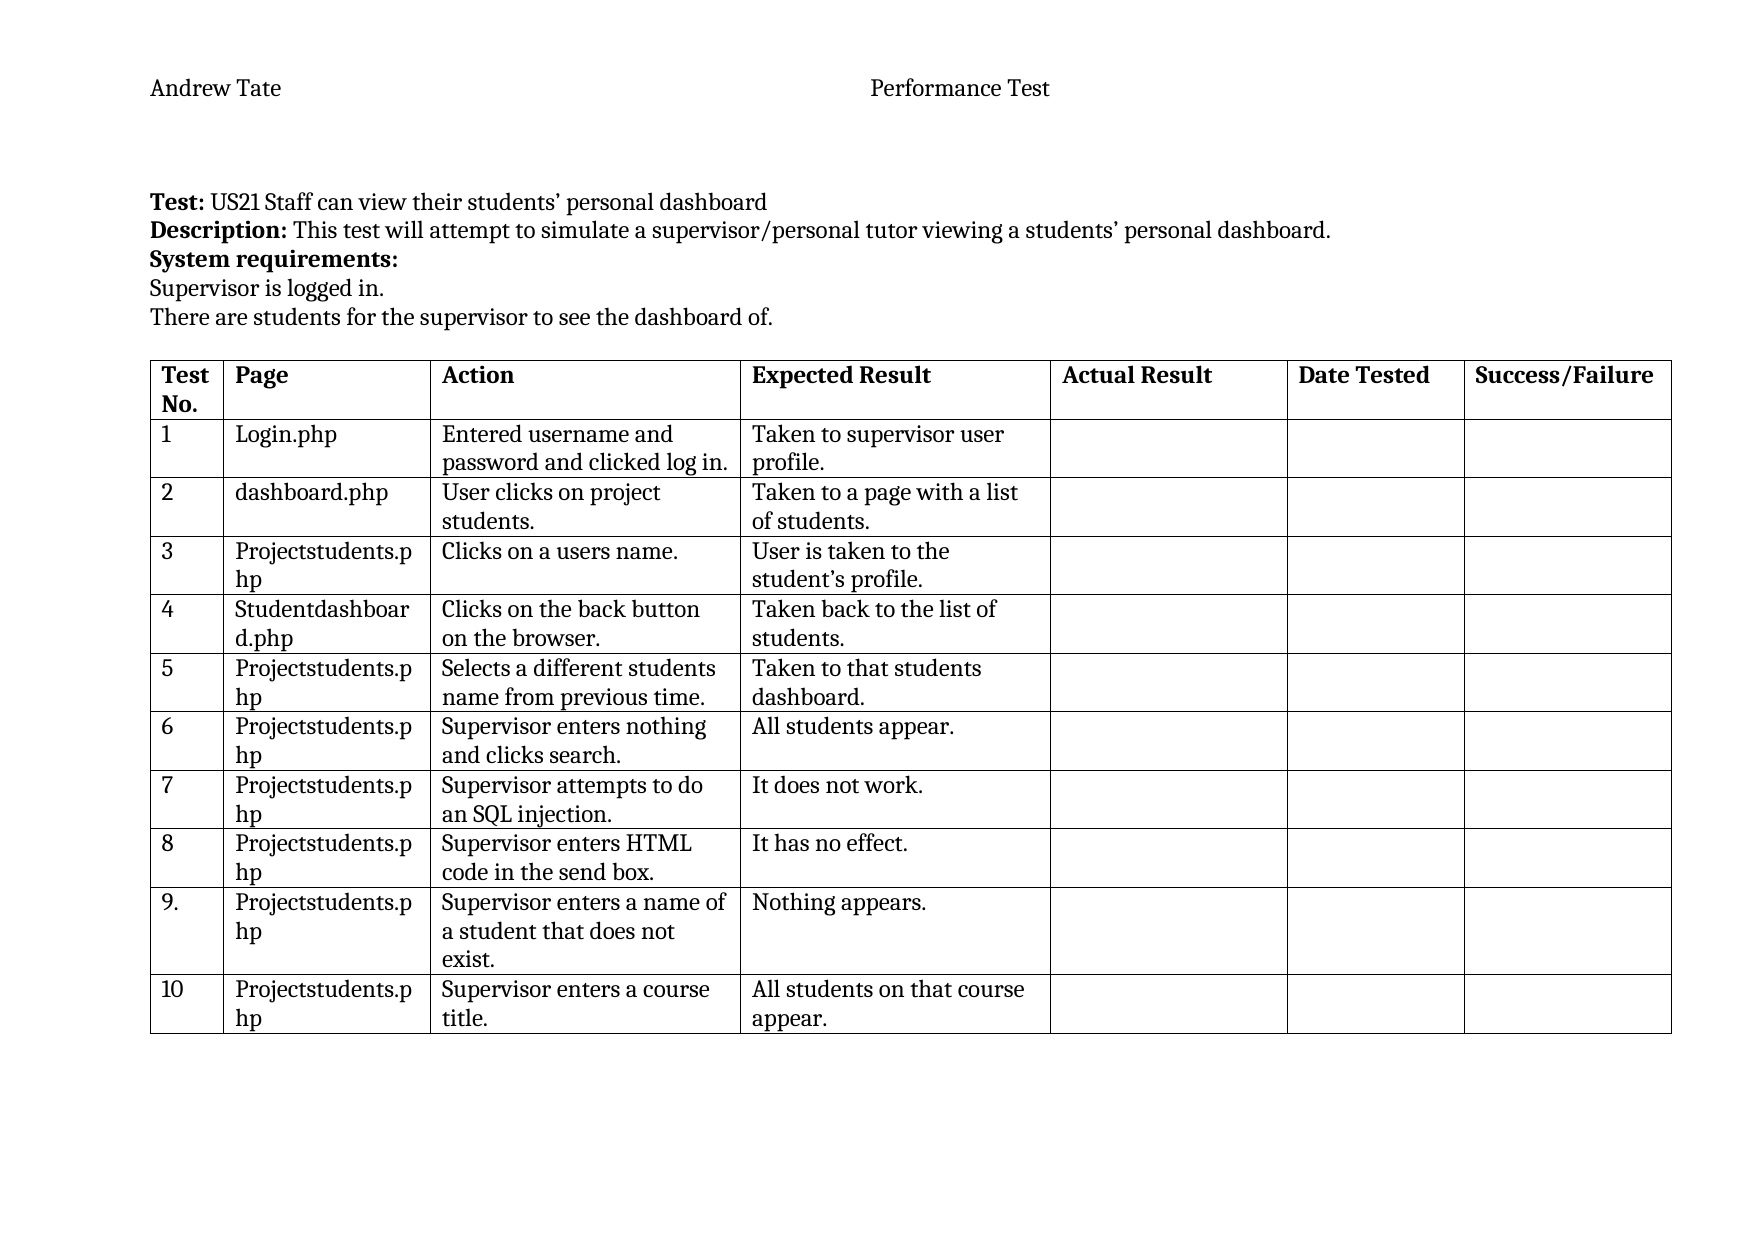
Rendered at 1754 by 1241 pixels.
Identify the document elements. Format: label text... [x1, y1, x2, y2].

table_cell Taken to supervisor user profile. [741, 420, 1050, 477]
table_cell [1465, 478, 1671, 536]
table_cell Supervisor attempts to do an SQL injection. [431, 771, 740, 828]
table_cell [1051, 771, 1287, 828]
table_cell 3 [151, 537, 223, 594]
table_cell User clicks on project students. [431, 478, 740, 536]
table_header Action [431, 361, 740, 418]
table_cell 10 [151, 975, 223, 1033]
table_cell All students on that course appear. [741, 975, 1050, 1033]
table_cell Login.php [224, 420, 430, 477]
table_cell 8 [151, 829, 223, 887]
table_header Actual Result [1051, 361, 1287, 418]
table_cell Supervisor enters HTML code in the send box. [431, 829, 740, 887]
table_cell [1465, 420, 1671, 477]
table_cell Studentdashboard.php [224, 595, 430, 653]
table_cell Entered username and password and clicked log in. [431, 420, 740, 477]
table_cell [1051, 975, 1287, 1033]
table_header Test No. [151, 361, 223, 418]
table_cell Projectstudents.php [224, 537, 430, 594]
table_cell [1288, 595, 1464, 653]
table_cell Nothing appears. [741, 888, 1050, 974]
table_cell 5 [151, 654, 223, 711]
text There are students for the supervisor to see the dashboard of. [150, 302, 1604, 331]
table_cell [1288, 975, 1464, 1033]
table_cell Selects a different students name from previous time. [431, 654, 740, 711]
table_cell 6 [151, 712, 223, 770]
table_cell Projectstudents.php [224, 829, 430, 887]
table_cell Supervisor enters nothing and clicks search. [431, 712, 740, 770]
table_cell All students appear. [741, 712, 1050, 770]
table_cell [1288, 420, 1464, 477]
table_cell [1288, 654, 1464, 711]
table_cell [1465, 712, 1671, 770]
table_cell 9. [151, 888, 223, 974]
table_cell [1051, 595, 1287, 653]
table_cell [1465, 537, 1671, 594]
table_cell [1051, 420, 1287, 477]
text Test: US21 Staff can view their students’ personal dashboard [150, 187, 1604, 216]
table_cell [1288, 829, 1464, 887]
table_cell [1051, 478, 1287, 536]
table_cell [1288, 537, 1464, 594]
table_cell Projectstudents.php [224, 975, 430, 1033]
table_cell 7 [151, 771, 223, 828]
table_cell Taken back to the list of students. [741, 595, 1050, 653]
table_cell [1288, 478, 1464, 536]
table_cell Projectstudents.php [224, 654, 430, 711]
table_cell [1288, 712, 1464, 770]
table_cell [1465, 654, 1671, 711]
table_cell [1465, 829, 1671, 887]
table_header Page [224, 361, 430, 418]
table_cell [1051, 712, 1287, 770]
table_cell [1465, 595, 1671, 653]
table_cell 1 [151, 420, 223, 477]
table_cell Supervisor enters a name of a student that does not exist. [431, 888, 740, 974]
table_cell [1051, 654, 1287, 711]
table_cell [1051, 829, 1287, 887]
table_cell Supervisor enters a course title. [431, 975, 740, 1033]
table_cell Taken to a page with a list of students. [741, 478, 1050, 536]
table_cell [1465, 771, 1671, 828]
table_cell Projectstudents.php [224, 712, 430, 770]
text System requirements: [150, 245, 1604, 274]
table_cell [1051, 537, 1287, 594]
table_header Date Tested [1288, 361, 1464, 418]
table_cell dashboard.php [224, 478, 430, 536]
table_cell Projectstudents.php [224, 771, 430, 828]
table_cell It does not work. [741, 771, 1050, 828]
table_cell Taken to that students dashboard. [741, 654, 1050, 711]
table_cell [1465, 888, 1671, 974]
table_cell It has no effect. [741, 829, 1050, 887]
table_cell [1465, 975, 1671, 1033]
table_cell Clicks on a users name. [431, 537, 740, 594]
table_cell [1288, 771, 1464, 828]
table_header Expected Result [741, 361, 1050, 418]
table_cell [1288, 888, 1464, 974]
table_header Success/Failure [1465, 361, 1671, 418]
table_cell [1051, 888, 1287, 974]
text Supervisor is logged in. [150, 274, 1604, 302]
table_cell Projectstudents.php [224, 888, 430, 974]
table_cell User is taken to the student’s profile. [741, 537, 1050, 594]
table_cell 4 [151, 595, 223, 653]
table_cell Clicks on the back button on the browser. [431, 595, 740, 653]
table_cell 2 [151, 478, 223, 536]
text Description: This test will attempt to simulate a supervisor/personal tutor viewing a students’ personal dashboard. [150, 216, 1604, 245]
